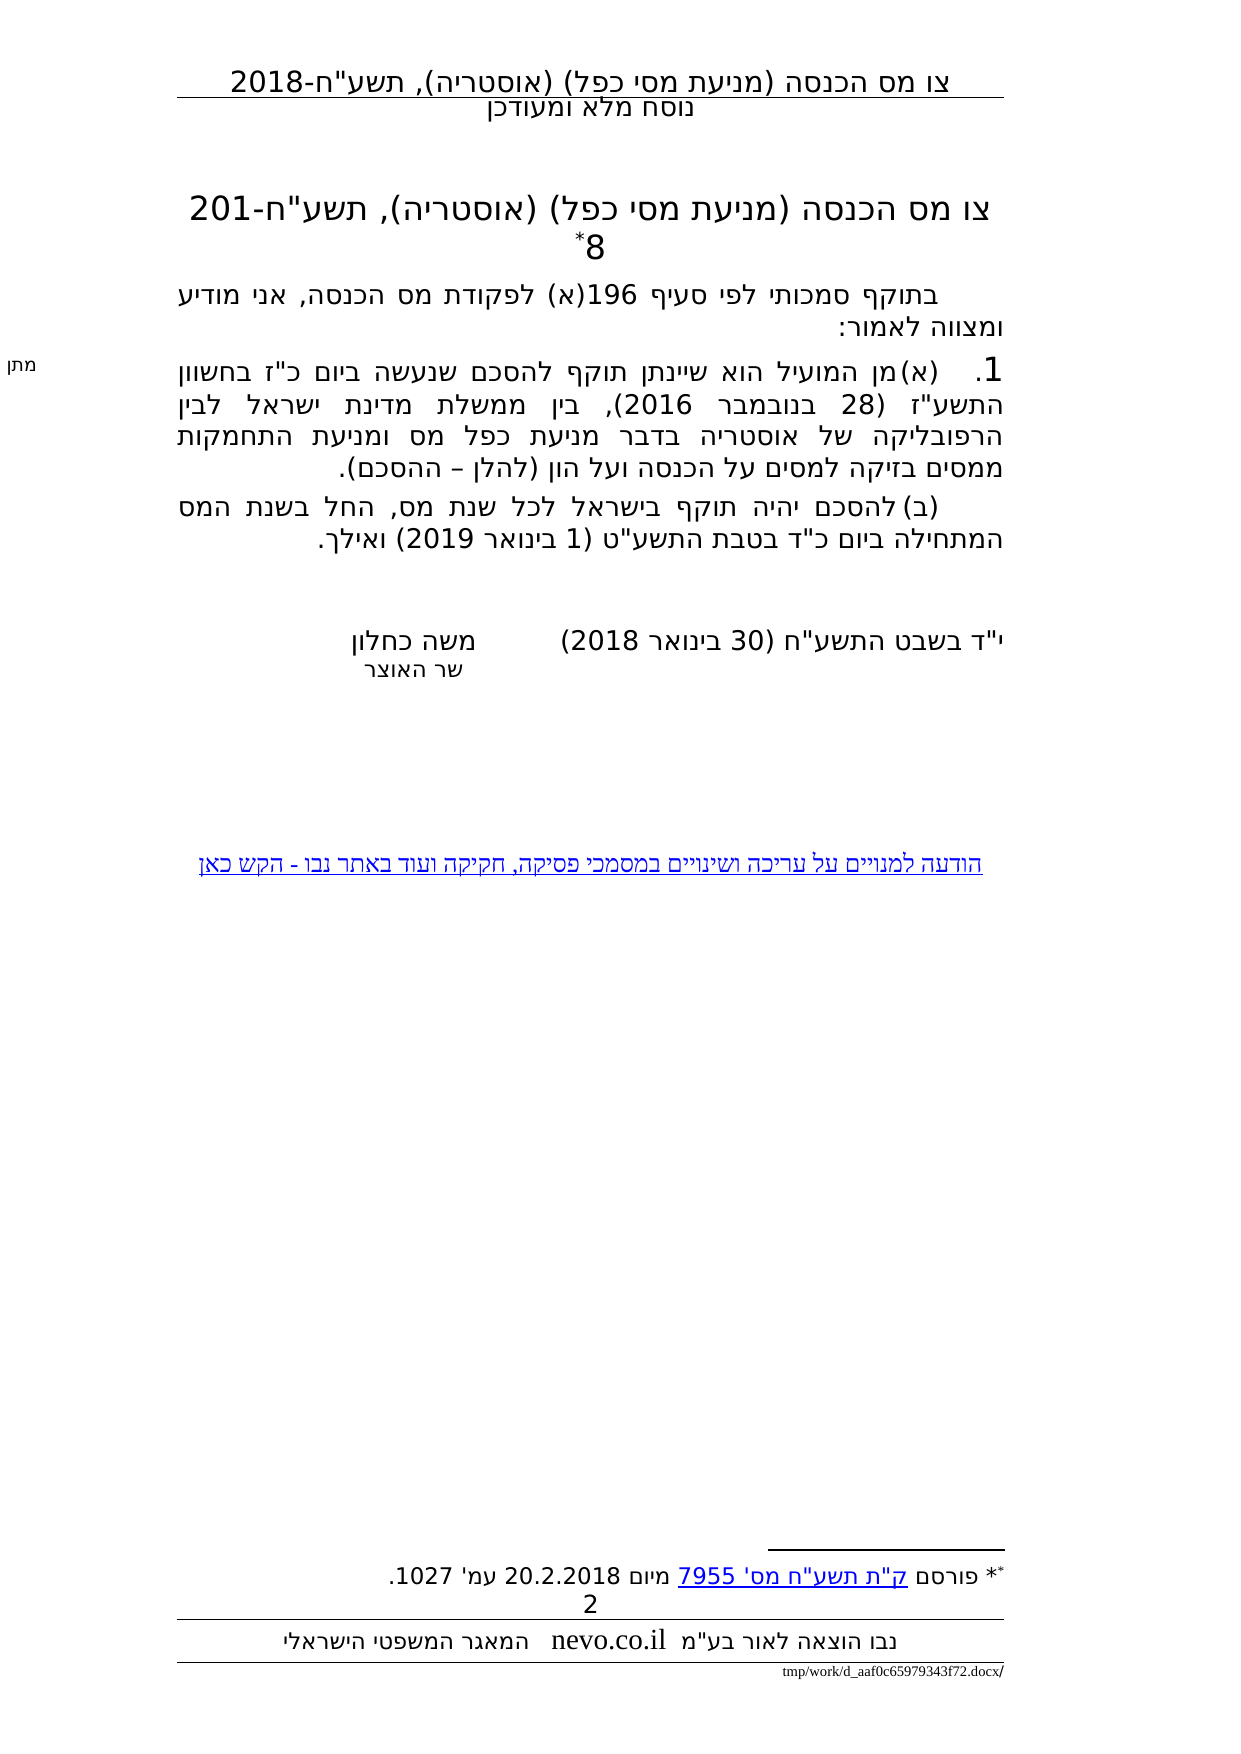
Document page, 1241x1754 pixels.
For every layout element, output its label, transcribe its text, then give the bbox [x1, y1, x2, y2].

text הודעה למנויים על עריכה ושינויים במסמכי פסיקה, חקיקה ועוד באתר נבו - הקש כאן [177, 849, 1004, 877]
text שר האוצר [177, 657, 1004, 683]
text (ב) להסכם יהיה תוקף בישראל לכל שנת מס, החל בשנת המס המתחילה ביום כ"ד בטבת התשע"ט (1 בינואר 2019) ואילך. [177, 491, 1004, 554]
text צו מס הכנסה (מניעת מסי כפל) (אוסטריה), תשע"ח-2018* [177, 189, 1004, 267]
text בתוקף סמכותי לפי סעיף 196(א) לפקודת מס הכנסה, אני מודיע ומצווה לאמור: [177, 280, 1004, 343]
text 1. (א) מן המועיל הוא שיינתן תוקף להסכם שנעשה ביום כ"ז בחשוון התשע"ז (28 בנובמבר 2016), בין ממשלת מדינת ישראל לבין הרפובליקה של אוסטריה בדבר מניעת כפל מס ומניעת התחמקות ממסים בזיקה למסים על הכנסה ועל הון (להלן – ההסכם). [177, 350, 1004, 484]
text י"ד בשבט התשע"ח (30 בינואר 2018) משה כחלון [177, 625, 1004, 657]
